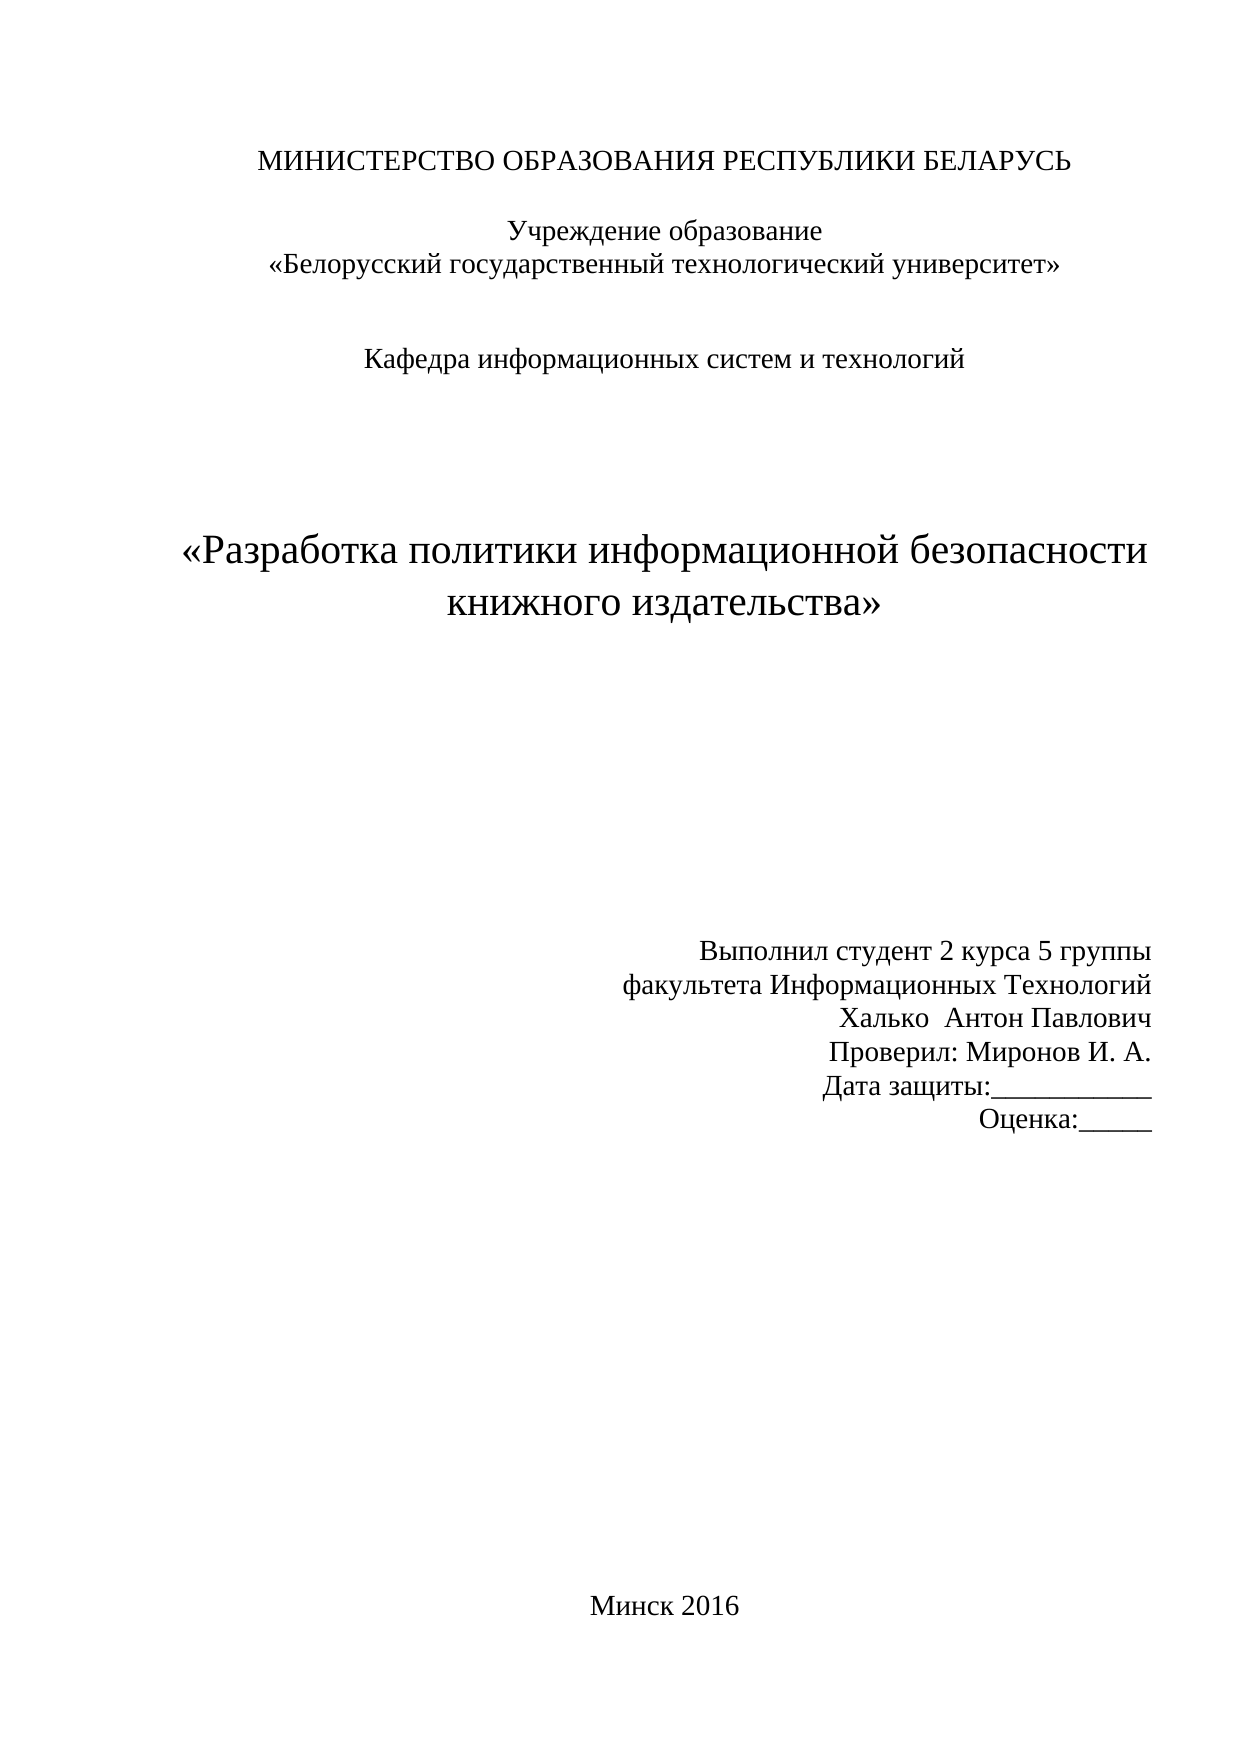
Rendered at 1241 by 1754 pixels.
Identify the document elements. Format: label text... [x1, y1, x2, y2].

text Оценка:_____ [177, 1101, 1152, 1135]
text МИНИСТЕРСТВО ОБРАЗОВАНИЯ РЕСПУБЛИКИ БЕЛАРУСЬ [177, 143, 1152, 177]
text Выполнил студент 2 курса 5 группы [177, 933, 1152, 967]
text Халько Антон Павлович [177, 1001, 1152, 1034]
text факультета Информационных Технологий [177, 967, 1152, 1001]
text Дата защиты:___________ [177, 1068, 1152, 1101]
text Проверил: Миронов И. А. [177, 1034, 1152, 1068]
text Минск 2016 [177, 1588, 1152, 1621]
text Кафедра информационных систем и технологий [177, 305, 1152, 374]
text «Разработка политики информационной безопасности книжного издательства» [177, 524, 1152, 624]
text «Белорусский государственный технологический университет» [177, 246, 1152, 280]
text Учреждение образование [177, 179, 1152, 246]
